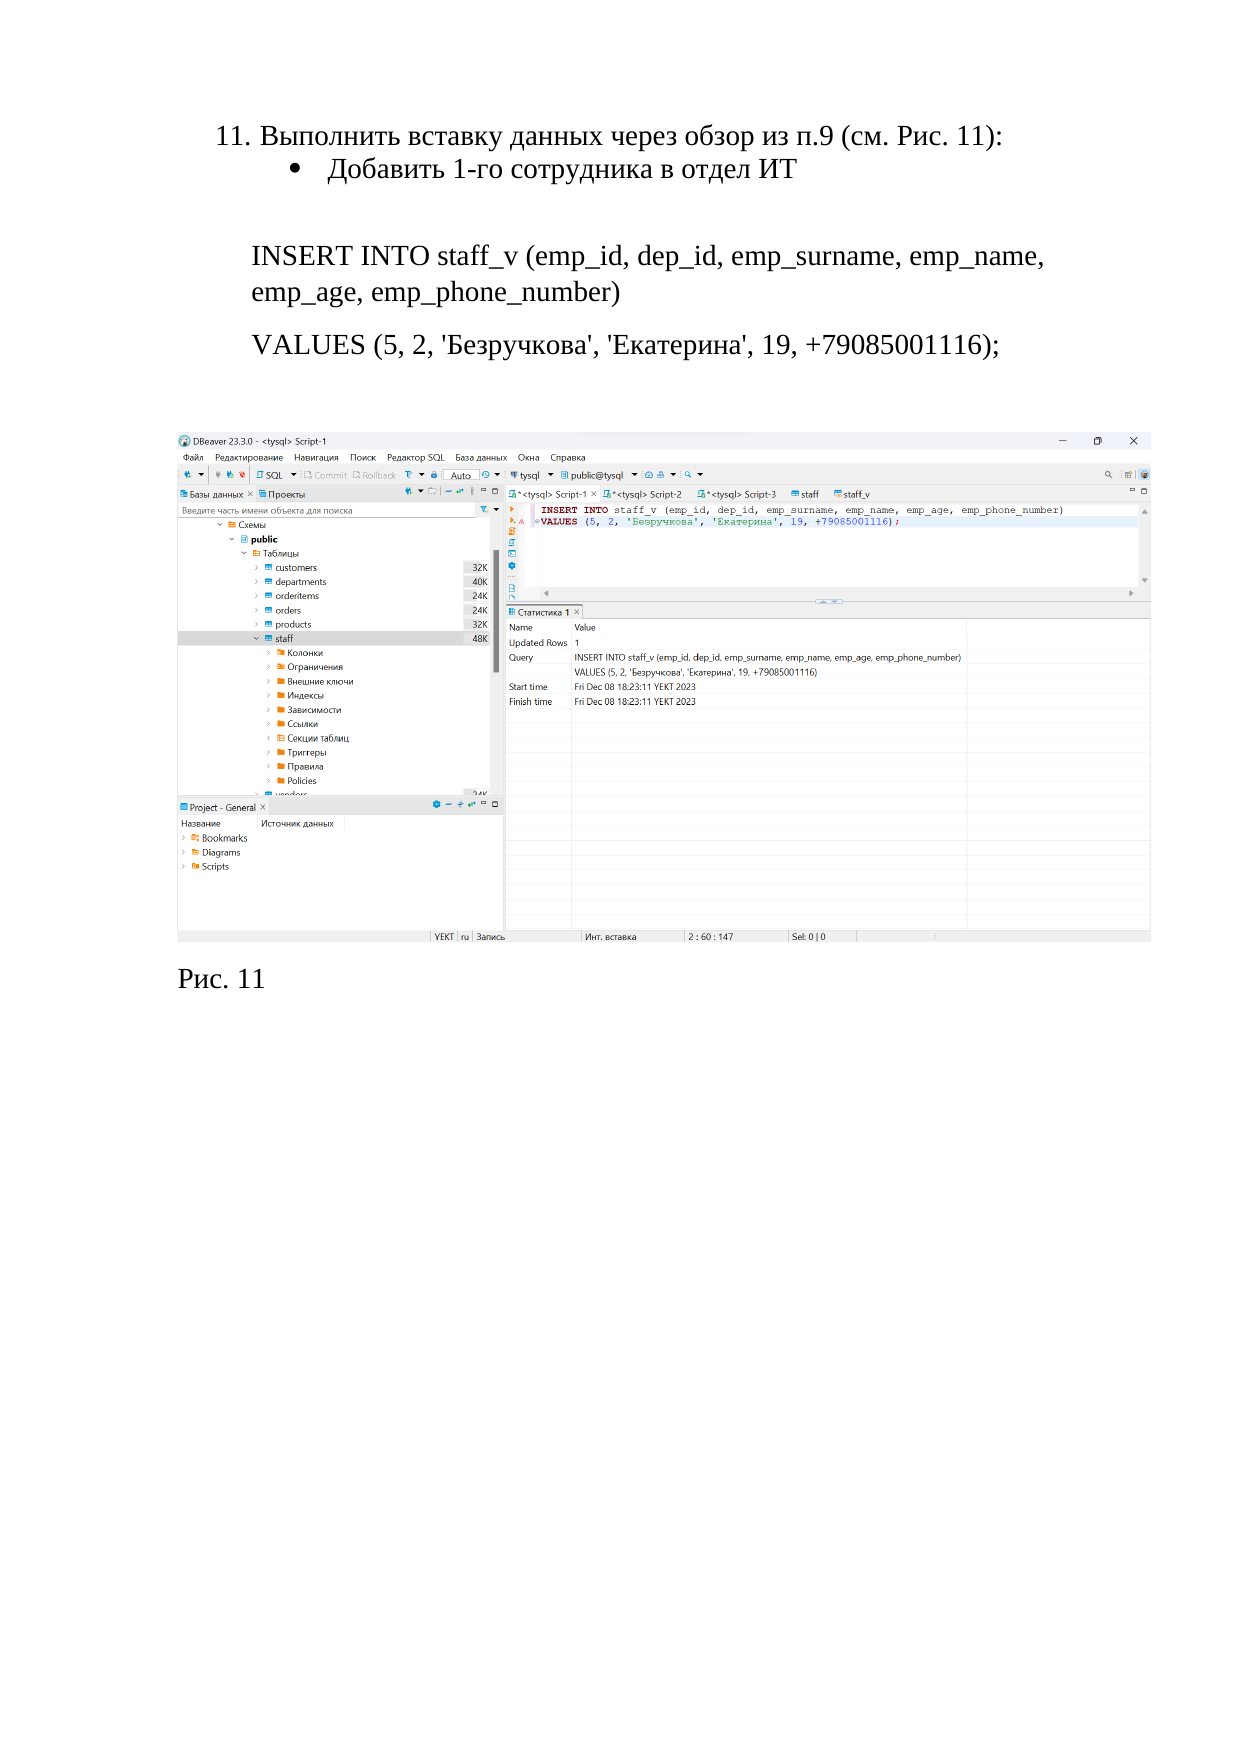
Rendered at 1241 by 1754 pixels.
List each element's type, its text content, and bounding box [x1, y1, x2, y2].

text INSERT INTO staff_v (emp_id, dep_id, emp_surname, emp_name, emp_age, emp_phone_number) [251, 238, 1152, 308]
list Выполнить вставку данных через обзор из п.9 (см. Рис. 11): [215, 118, 1152, 152]
picture [177, 432, 1152, 942]
list Добавить 1-го сотрудника в отдел ИТ [290, 152, 1152, 185]
text Рис. 11 [177, 961, 1152, 994]
text VALUES (5, 2, 'Безручкова', 'Екатерина', 19, +79085001116); [251, 327, 1152, 361]
